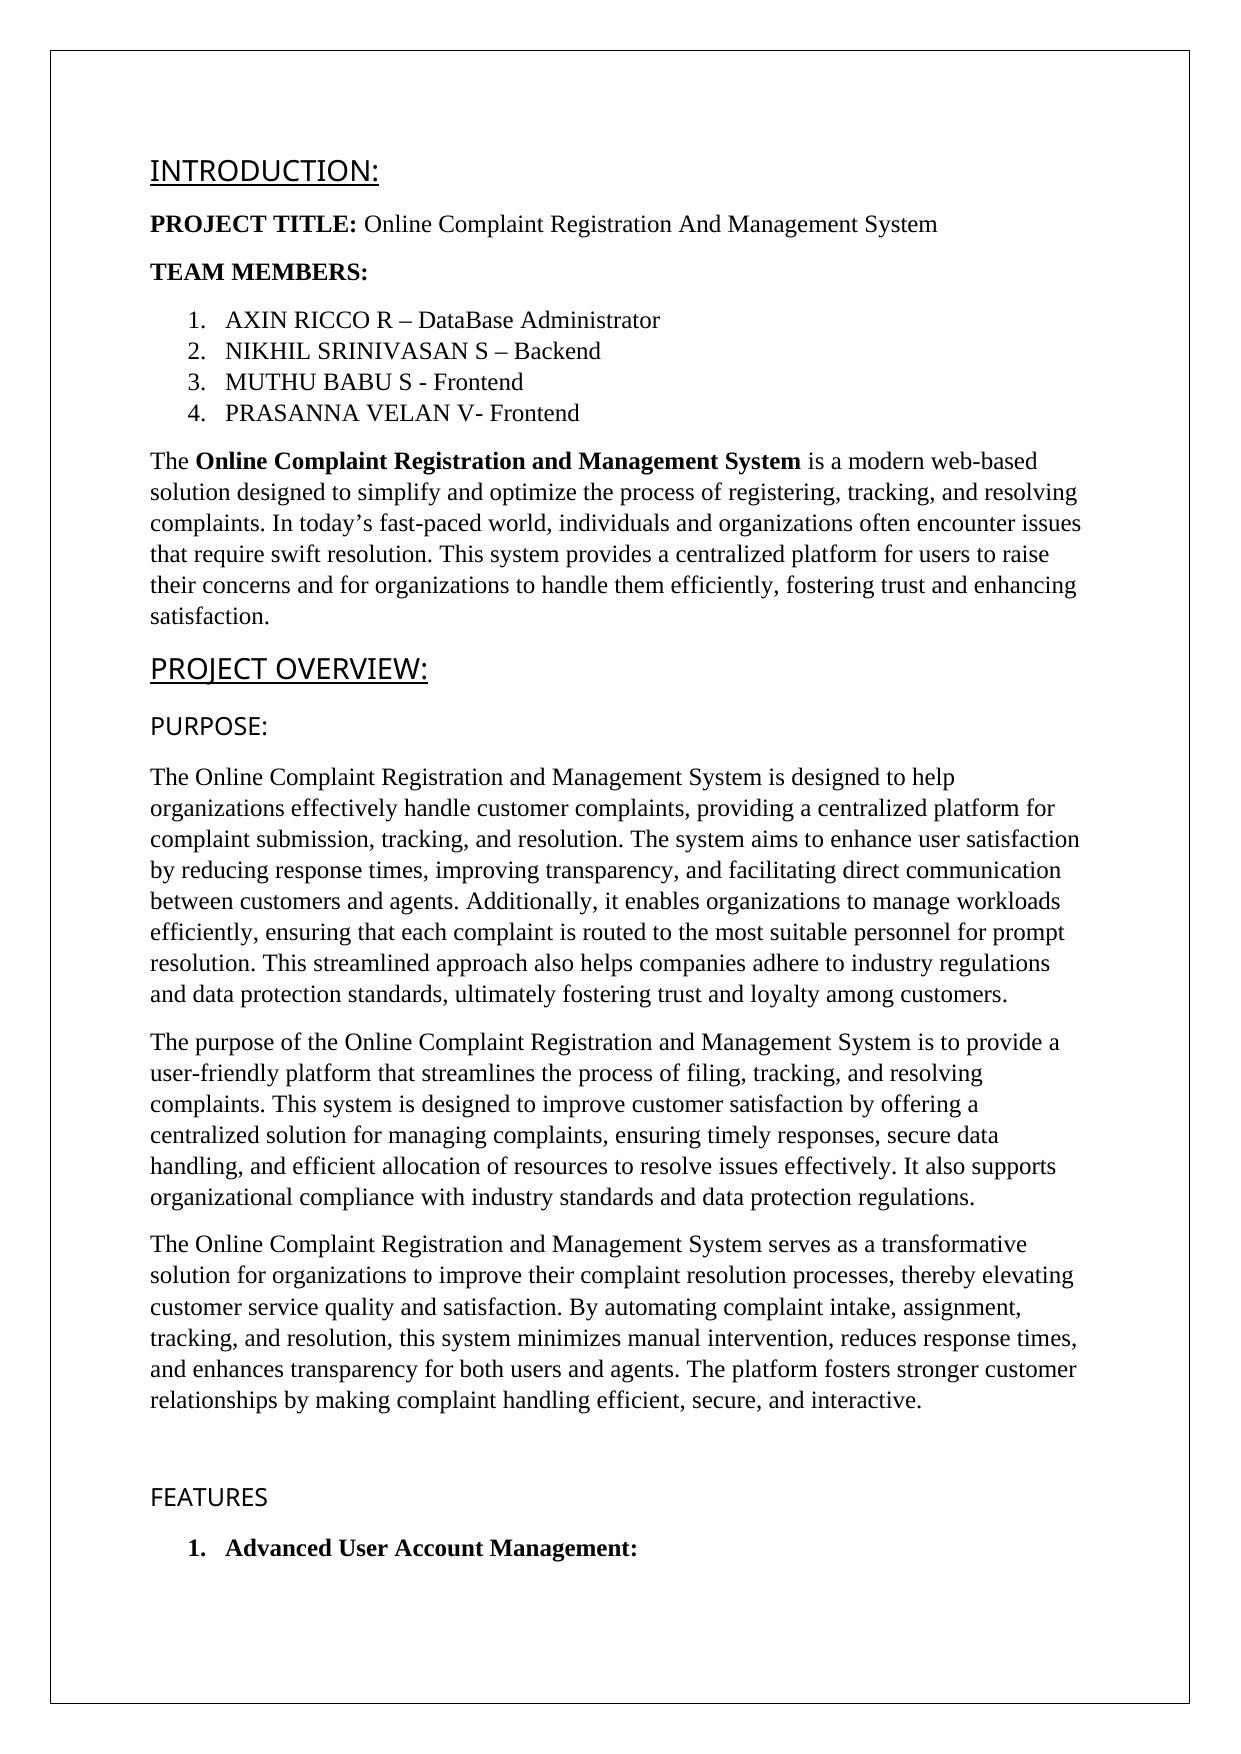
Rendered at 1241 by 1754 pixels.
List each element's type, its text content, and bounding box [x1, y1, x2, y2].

list PRASANNA VELAN V- Frontend [187, 398, 1090, 427]
list MUTHU BABU S - Frontend [187, 367, 1090, 396]
list Advanced User Account Management: [187, 1533, 1090, 1562]
text TEAM MEMBERS: [150, 257, 1090, 286]
list AXIN RICCO R – DataBase Administrator [187, 305, 1090, 334]
text PROJECT TITLE: Online Complaint Registration And Management System [150, 209, 1090, 238]
text PURPOSE: [150, 708, 1090, 742]
list NIKHIL SRINIVASAN S – Backend [187, 336, 1090, 365]
text The Online Complaint Registration and Management System serves as a transformative solution for organizations to improve their complaint resolution processes, thereby elevating customer service quality and satisfaction. By automating complaint intake, assignment, tracking, and resolution, this system minimizes manual intervention, reduces response times, and enhances transparency for both users and agents. The platform fosters stronger customer relationships by making complaint handling efficient, secure, and interactive. [150, 1229, 1090, 1413]
text PROJECT OVERVIEW: [150, 649, 1090, 688]
text The Online Complaint Registration and Management System is designed to help organizations effectively handle customer complaints, providing a centralized platform for complaint submission, tracking, and resolution. The system aims to enhance user satisfaction by reducing response times, improving transparency, and facilitating direct communication between customers and agents. Additionally, it enables organizations to manage workloads efficiently, ensuring that each complaint is routed to the most suitable personnel for prompt resolution. This streamlined approach also helps companies adhere to industry regulations and data protection standards, ultimately fostering trust and loyalty among customers. [150, 762, 1090, 1008]
text INTRODUCTION: [150, 150, 1090, 190]
text The purpose of the Online Complaint Registration and Management System is to provide a user-friendly platform that streamlines the process of filing, tracking, and resolving complaints. This system is designed to improve customer satisfaction by offering a centralized solution for managing complaints, ensuring timely responses, secure data handling, and efficient allocation of resources to resolve issues effectively. It also supports organizational compliance with industry standards and data protection regulations. [150, 1027, 1090, 1211]
text FEATURES [150, 1480, 1090, 1514]
text The Online Complaint Registration and Management System is a modern web-based solution designed to simplify and optimize the process of registering, tracking, and resolving complaints. In today’s fast-paced world, individuals and organizations often encounter issues that require swift resolution. This system provides a centralized platform for users to raise their concerns and for organizations to handle them efficiently, fostering trust and enhancing satisfaction. [150, 446, 1090, 630]
